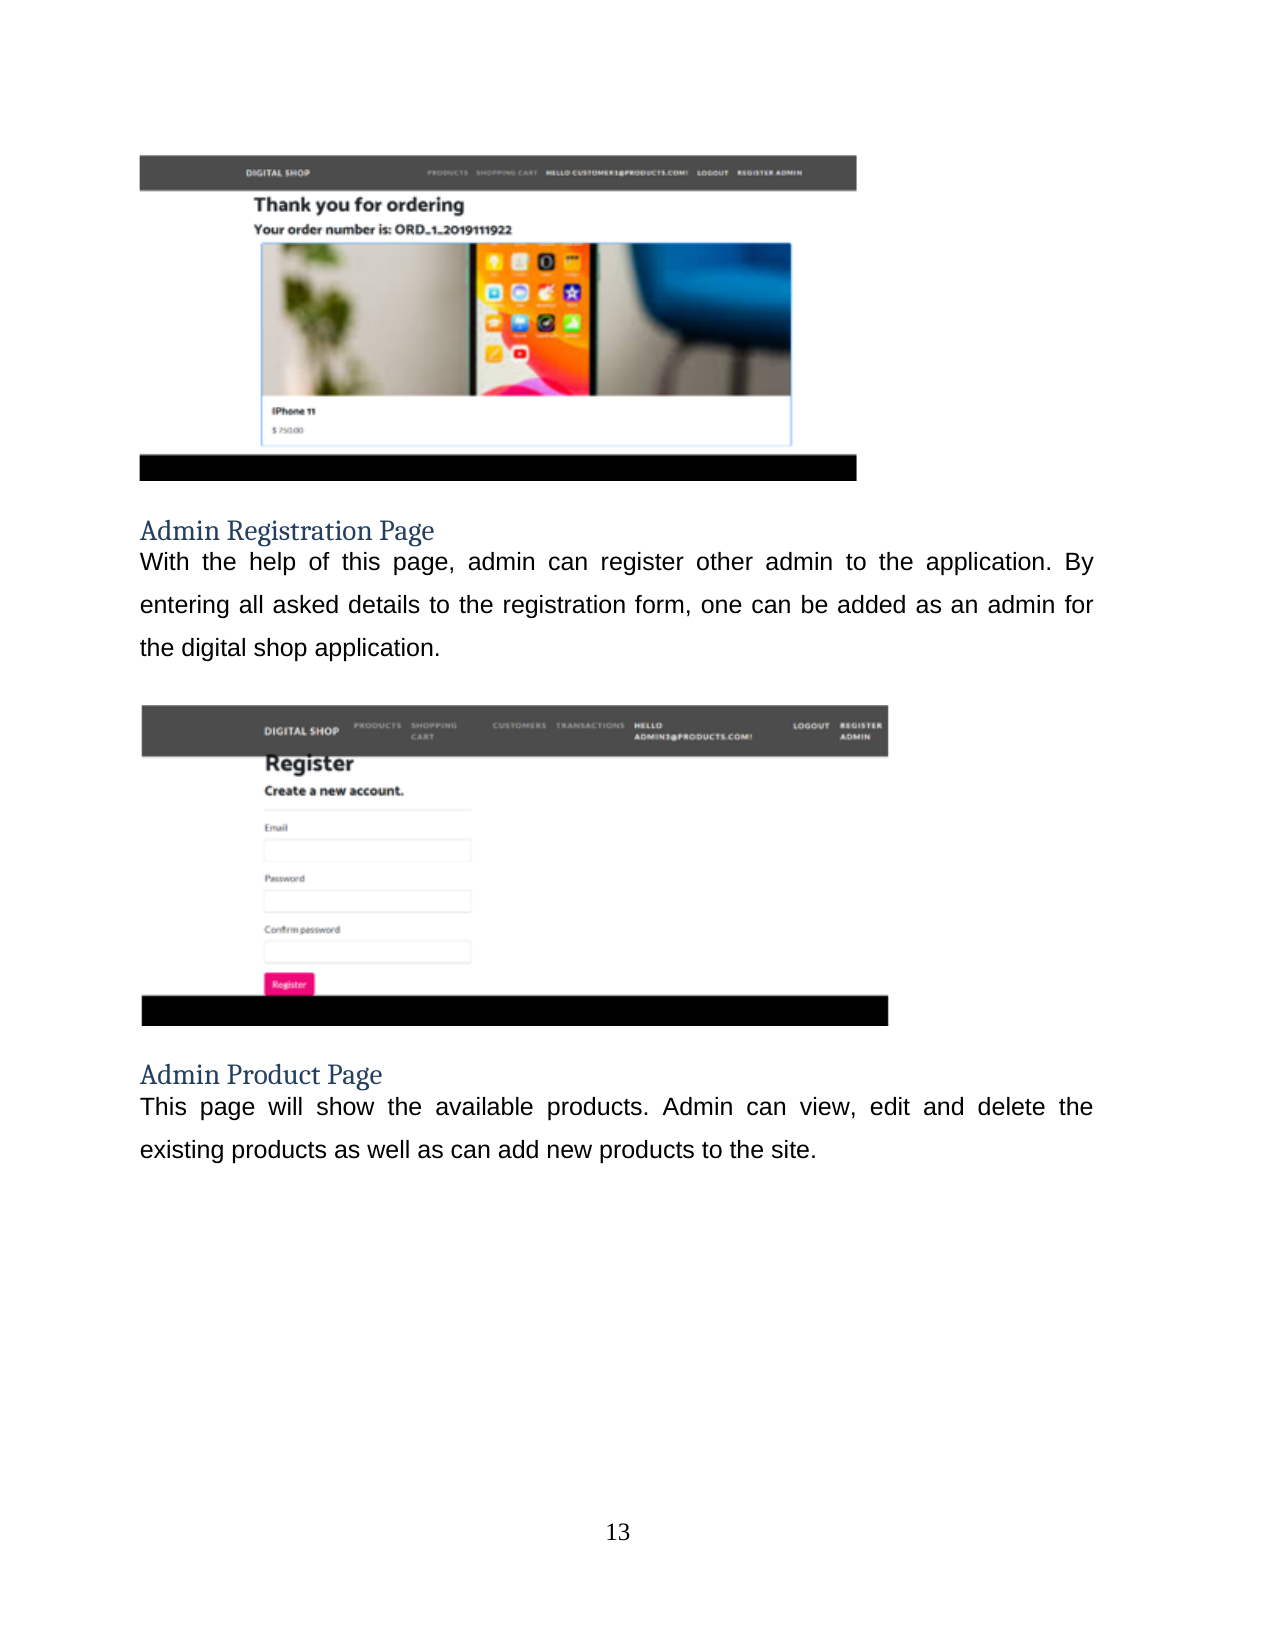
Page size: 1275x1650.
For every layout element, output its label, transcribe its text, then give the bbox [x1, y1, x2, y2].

picture [139, 705, 890, 1026]
subtitle Admin Registration Page [139, 514, 1096, 547]
text With the help of this page, admin can register other admin to the application. By entering all asked details to the registration form, one can be added as an admin for the digital shop application. [139, 547, 1096, 662]
text This page will show the available products. Admin can view, edit and delete the existing products as well as can add new products to the site. [139, 1092, 1096, 1164]
subtitle Admin Product Page [139, 1058, 1096, 1092]
picture [139, 154, 860, 481]
